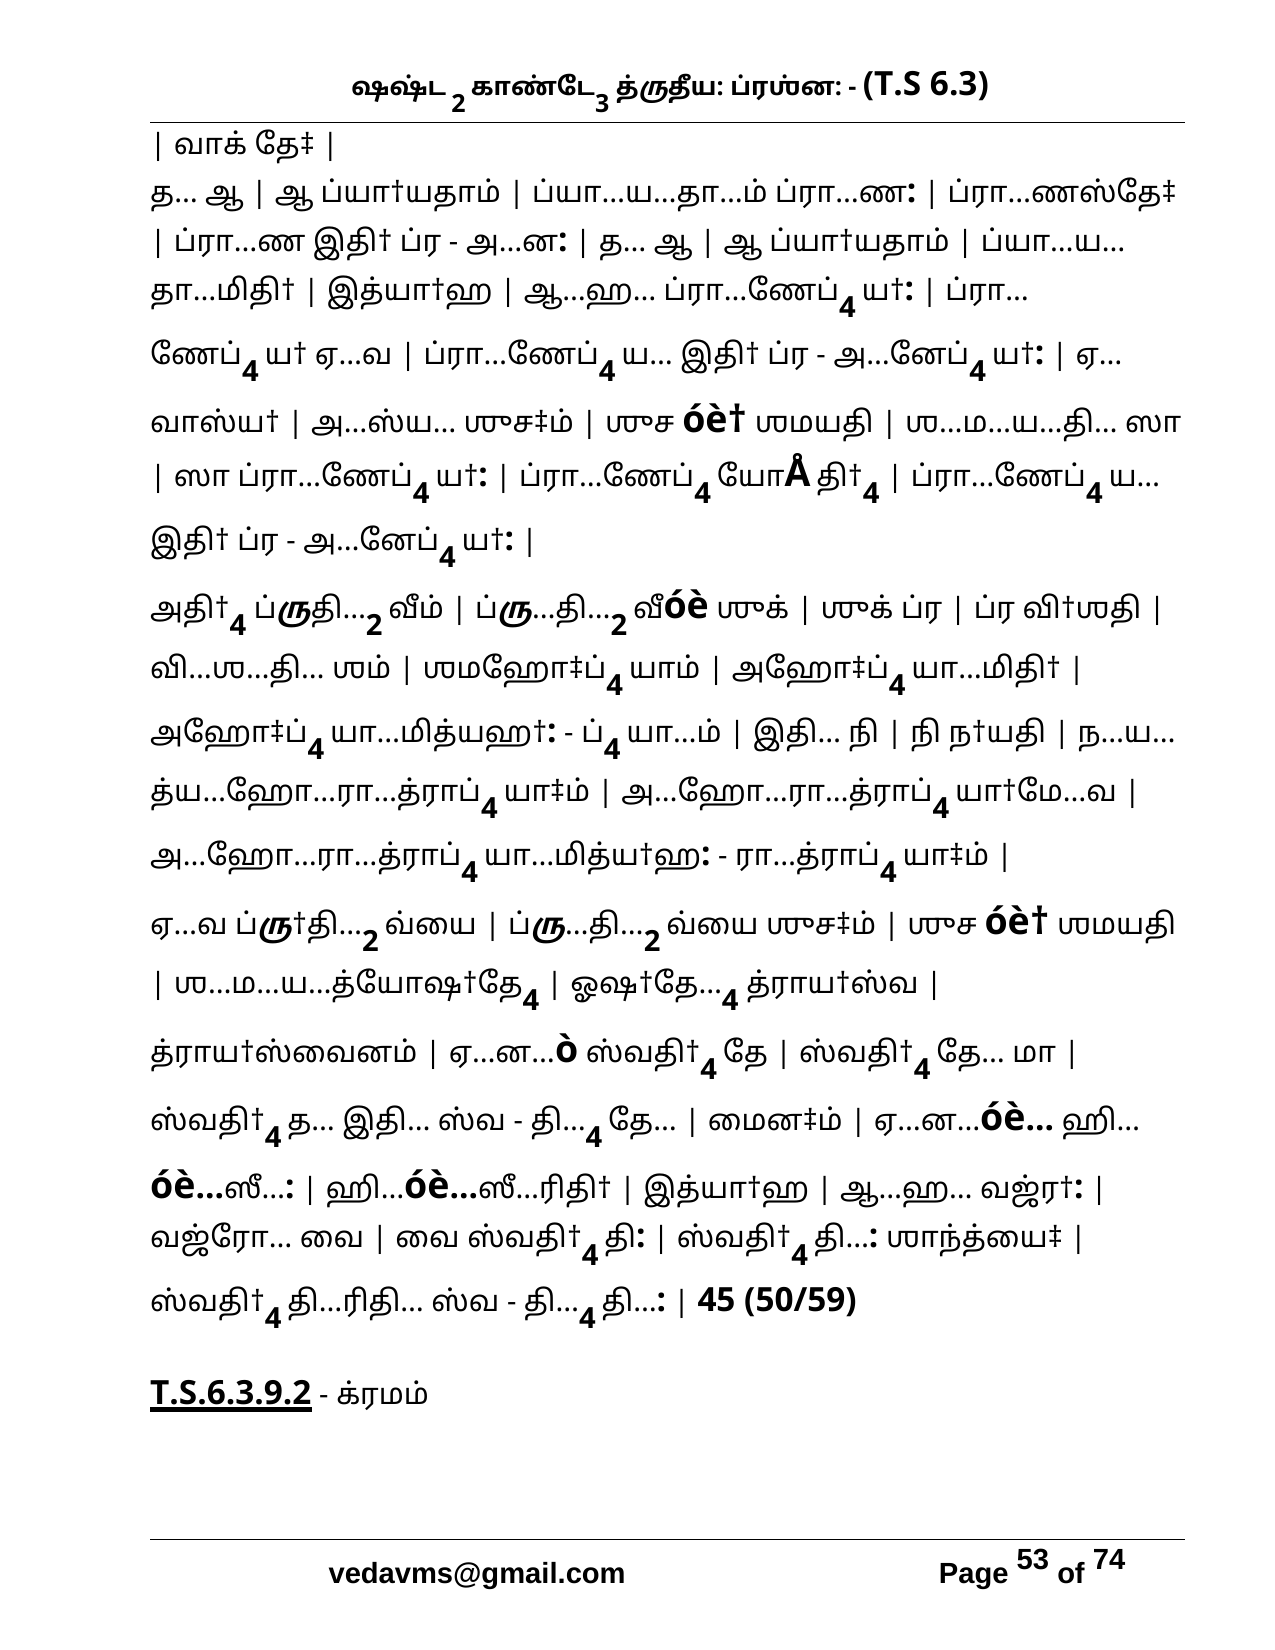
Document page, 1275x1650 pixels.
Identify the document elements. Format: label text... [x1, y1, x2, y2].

text T.S.6.3.9.2 - க்ரமம் [150, 1369, 1185, 1416]
